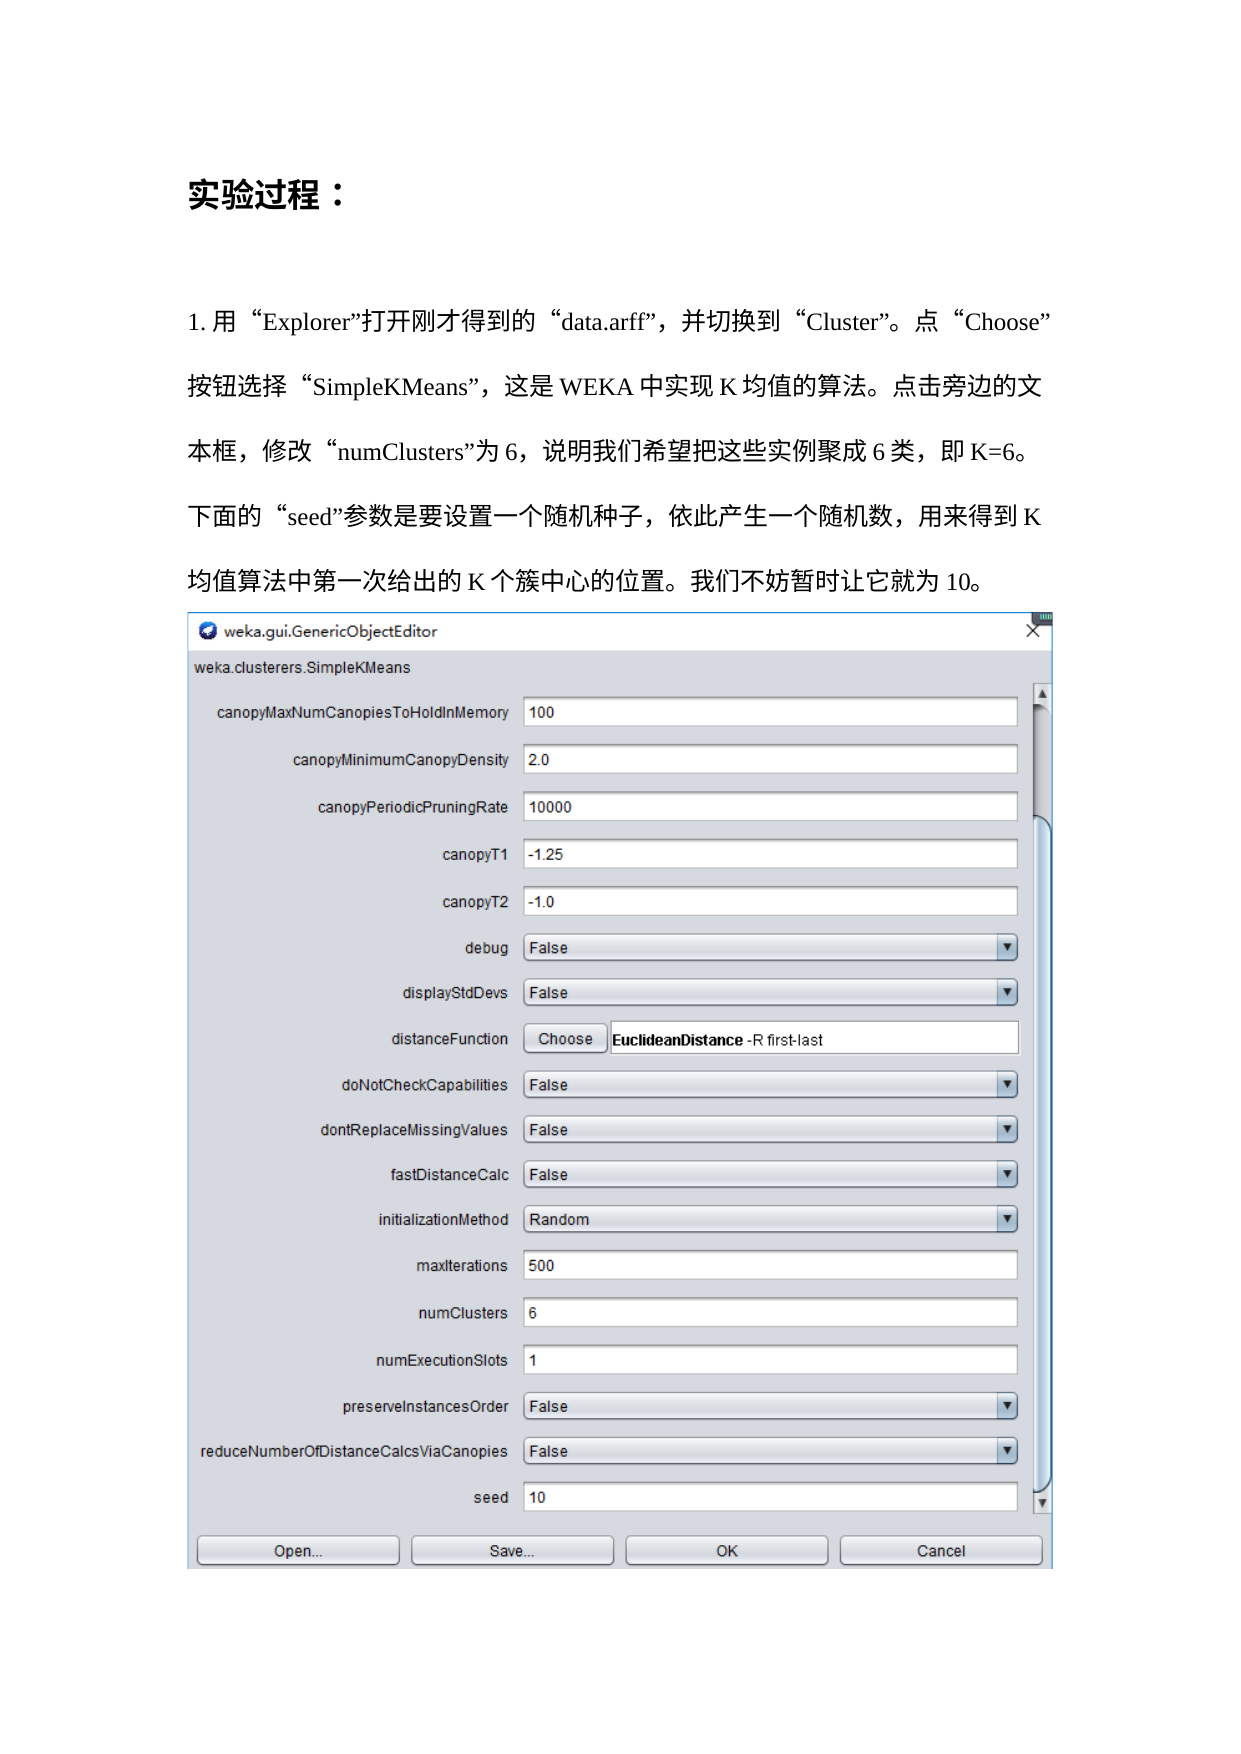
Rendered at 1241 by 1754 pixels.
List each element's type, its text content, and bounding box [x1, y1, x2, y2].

text 1. 用“Explorer”打开刚才得到的“data.arff”，并切换到“Cluster”。点“Choose”按钮选择“SimpleKMeans”，这是WEKA中实现K均值的算法。点击旁边的文本框，修改“numClusters”为6，说明我们希望把这些实例聚成6类，即K=6。下面的“seed”参数是要设置一个随机种子，依此产生一个随机数，用来得到K均值算法中第一次给出的K个簇中心的位置。我们不妨暂时让它就为10。 [187, 287, 1053, 612]
picture [187, 612, 1053, 1569]
subtitle 实验过程： [187, 162, 1053, 227]
